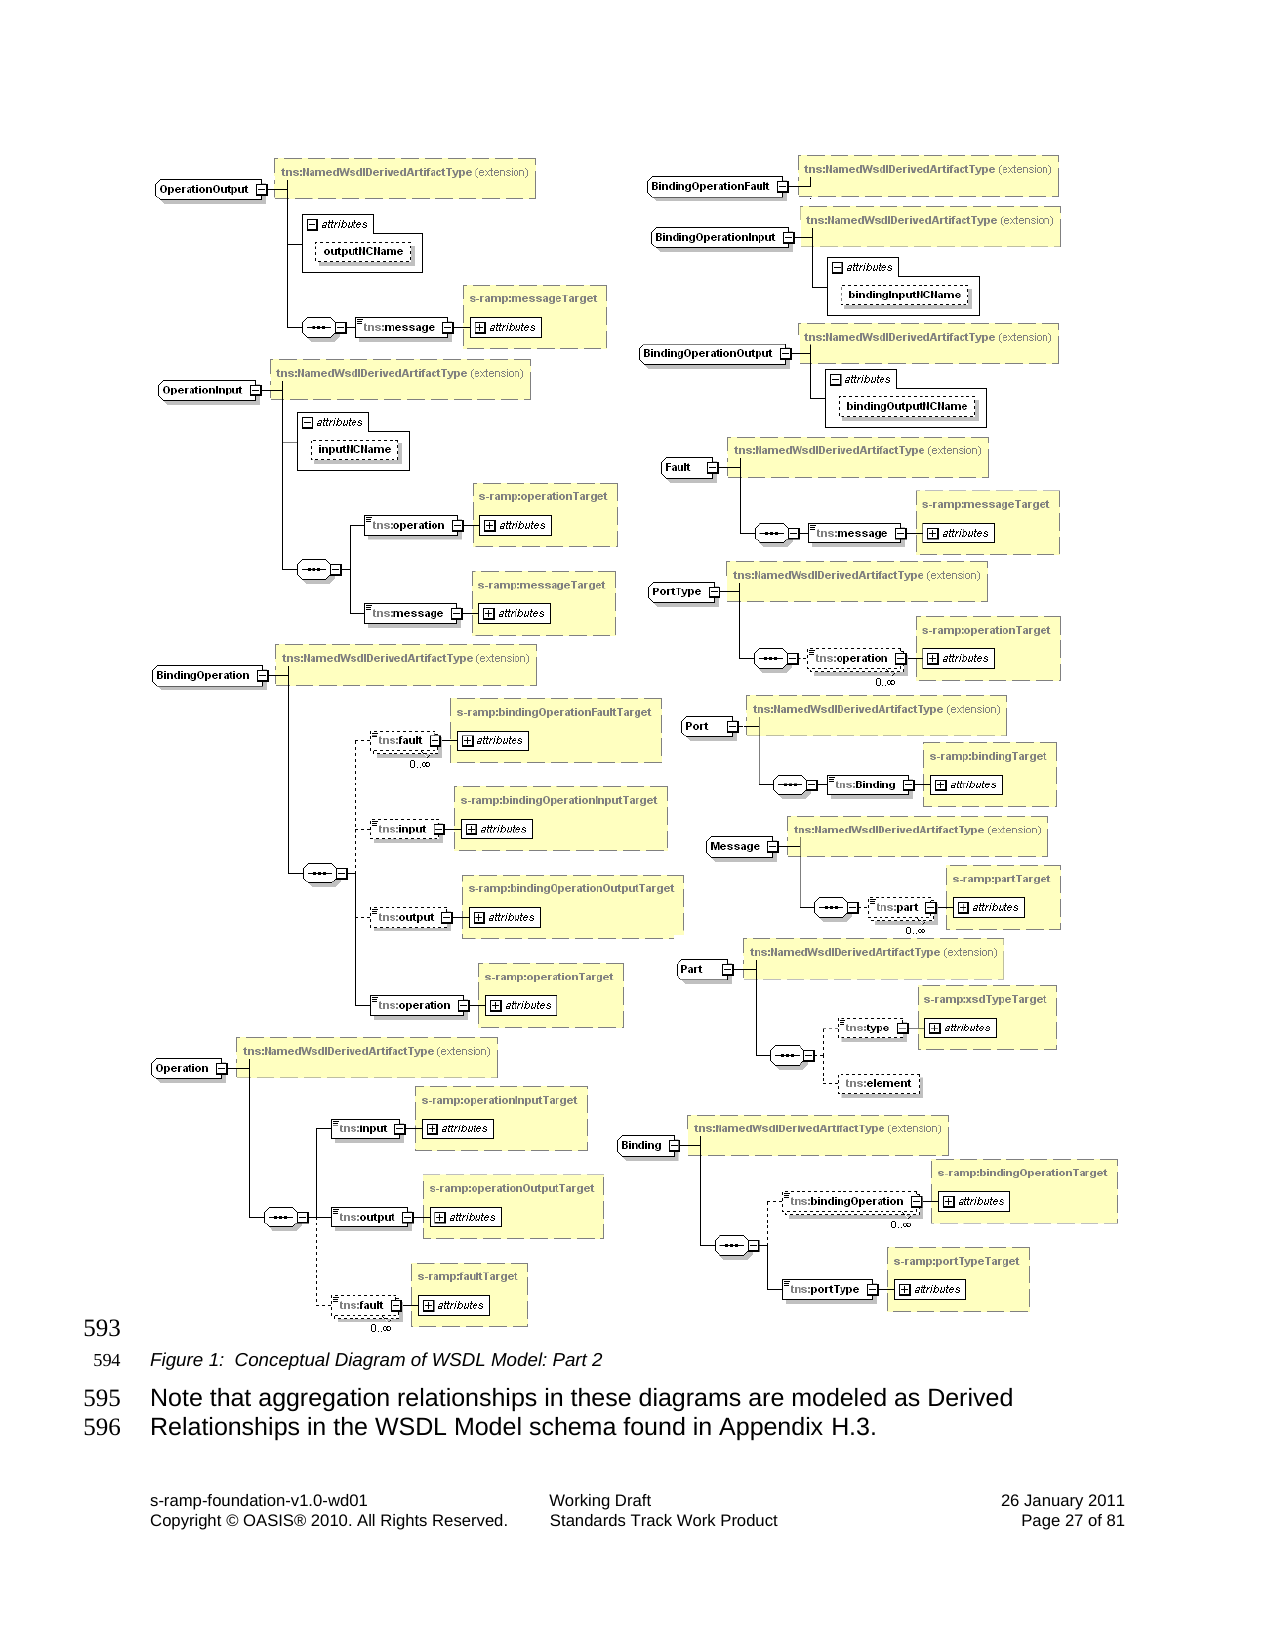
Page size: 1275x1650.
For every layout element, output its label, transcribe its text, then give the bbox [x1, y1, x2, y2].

picture [150, 150, 1125, 1337]
text Note that aggregation relationships in these diagrams are modeled as Derived Relationships in the WSDL Model schema found in Appendix H.3. [150, 1383, 1125, 1441]
